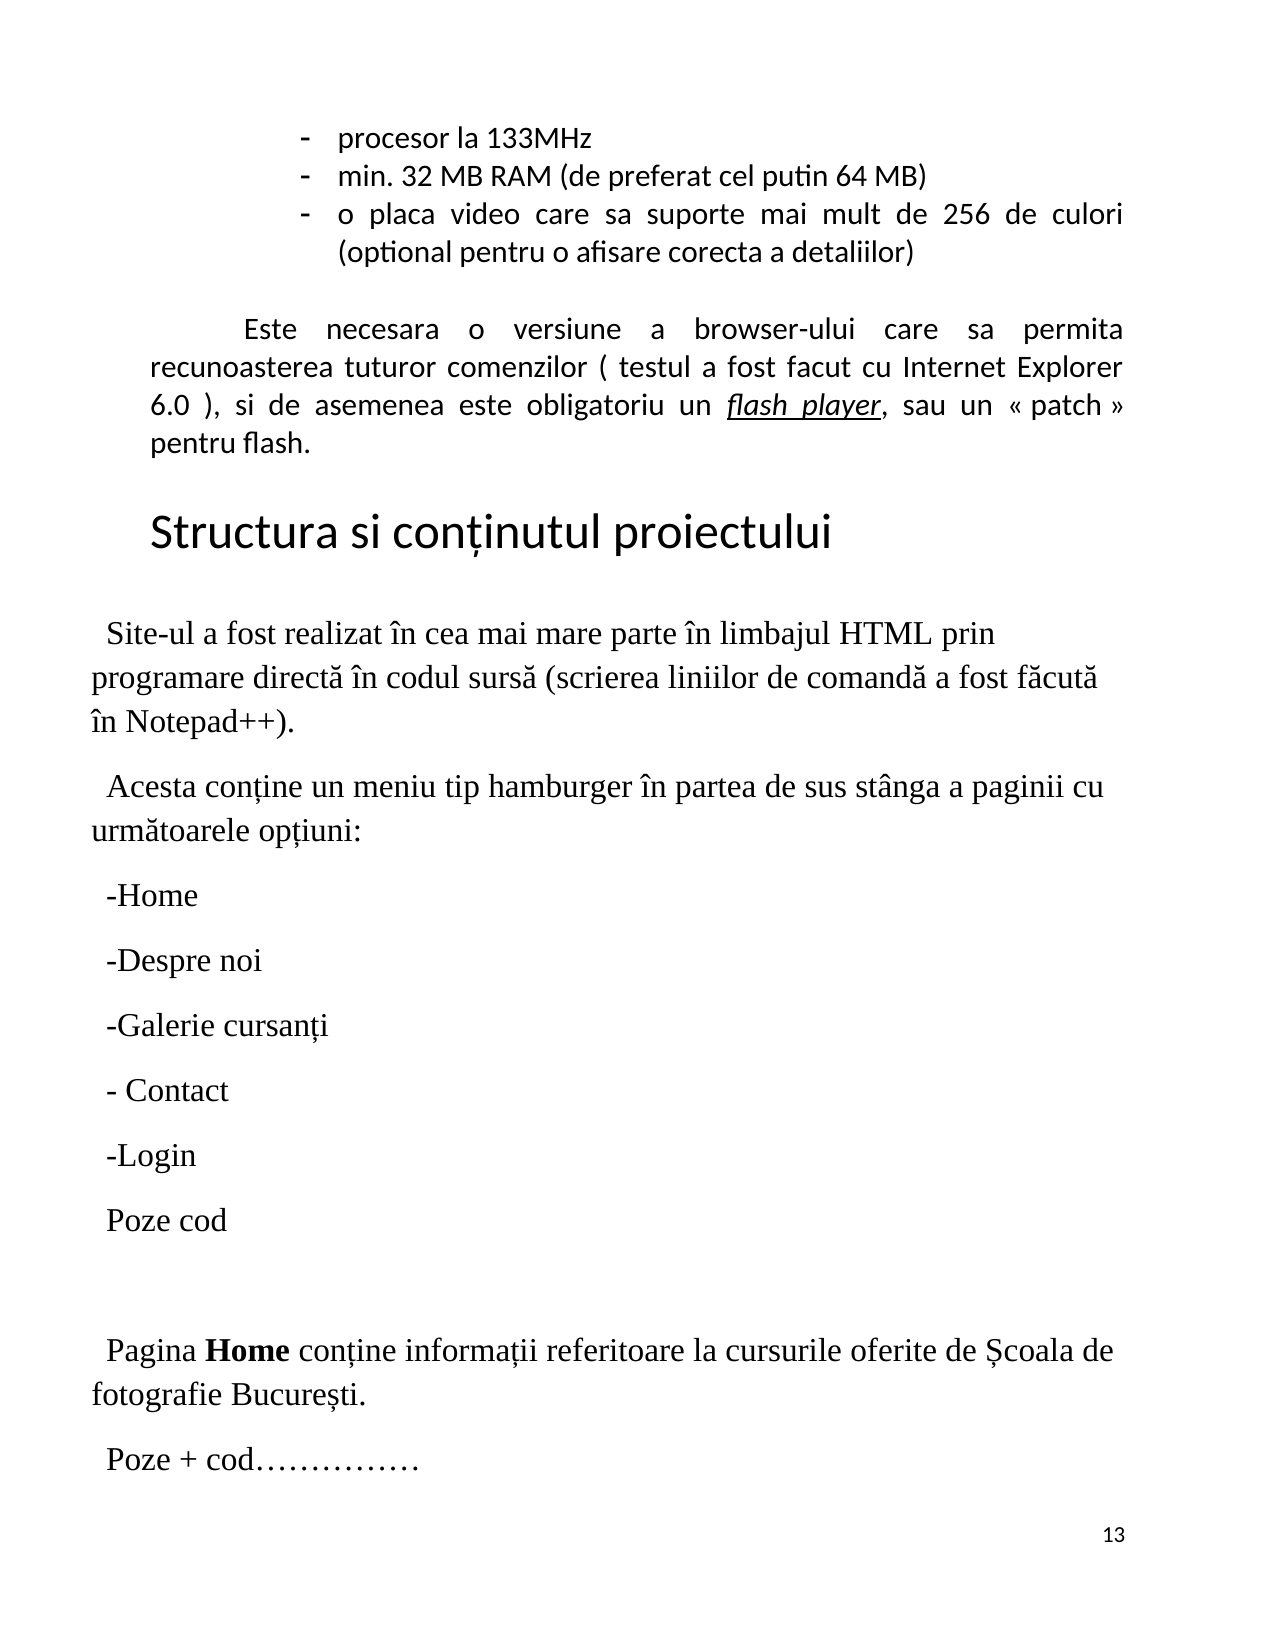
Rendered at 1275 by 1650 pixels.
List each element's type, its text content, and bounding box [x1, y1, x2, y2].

text Poze cod [91, 1200, 1125, 1238]
text Site-ul a fost realizat în cea mai mare parte în limbajul HTML prin programare directă în codul sursă (scrierea liniilor de comandă a fost făcută în Notepad++). [91, 614, 1125, 740]
text Acesta conține un meniu tip hamburger în partea de sus stânga a paginii cu următoarele opțiuni: [91, 767, 1125, 849]
text -Login [91, 1135, 1125, 1173]
text -Home [91, 876, 1125, 914]
text Este necesara o versiune a browser-ului care sa permita recunoasterea tuturor comenzilor ( testul a fost facut cu Internet Explorer 6.0 ), si de asemenea este obligatoriu un flash player, sau un « patch » pentru flash. [150, 309, 1125, 461]
text -Despre noi [91, 941, 1125, 979]
text Structura si conținutul proiectului [150, 499, 1125, 561]
text -Galerie cursanți [91, 1005, 1125, 1044]
list procesor la 133MHz [300, 118, 1125, 156]
list o placa video care sa suporte mai mult de 256 de culori (optional pentru o afisare corecta a detaliilor) [300, 194, 1125, 271]
text - Contact [91, 1070, 1125, 1109]
list min. 32 MB RAM (de preferat cel putin 64 MB) [300, 156, 1125, 194]
text Pagina Home conține informații referitoare la cursurile oferite de Școala de fotografie București. [91, 1330, 1125, 1412]
text Poze + cod…………… [91, 1439, 1125, 1477]
